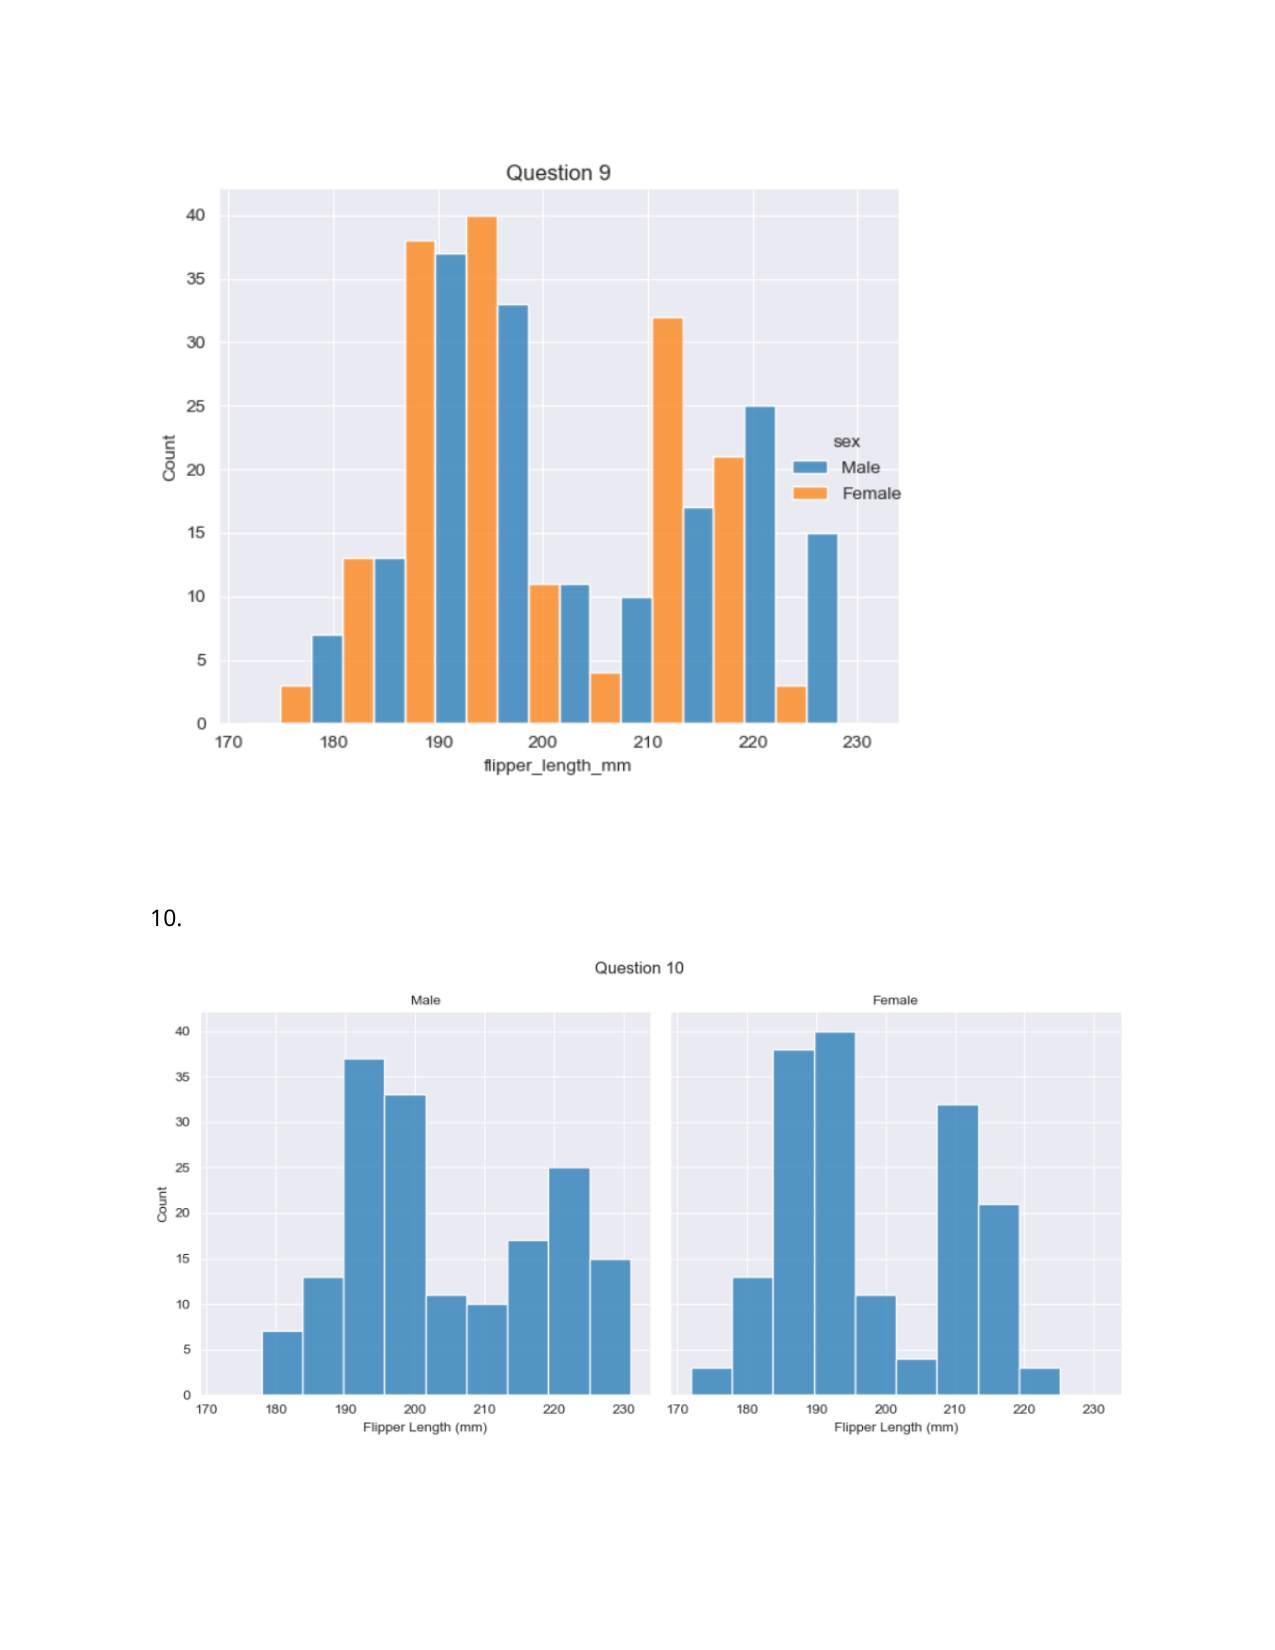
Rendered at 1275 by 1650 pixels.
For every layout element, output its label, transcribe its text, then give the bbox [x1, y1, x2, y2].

text 10. [150, 901, 1125, 933]
picture [150, 951, 1125, 1446]
picture [150, 150, 909, 782]
